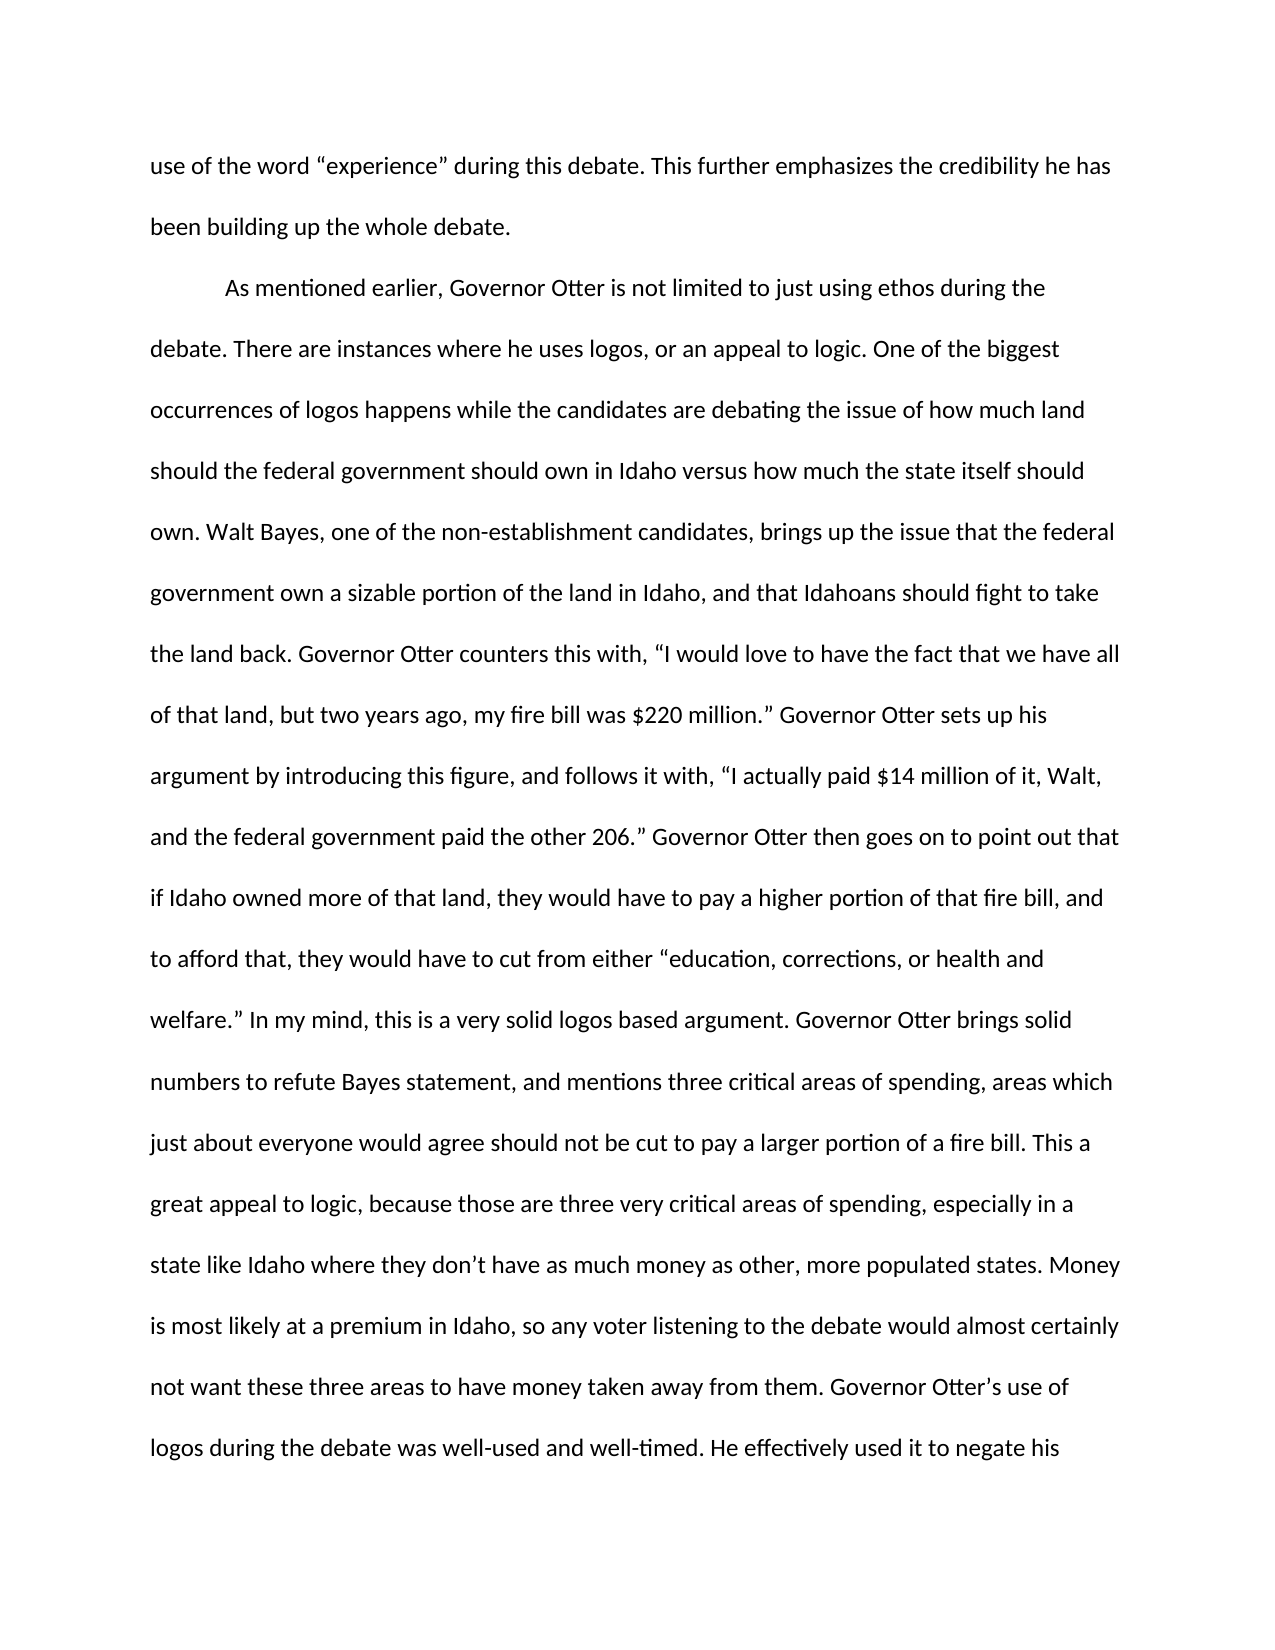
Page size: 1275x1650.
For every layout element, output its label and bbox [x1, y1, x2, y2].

text [150, 272, 1125, 1462]
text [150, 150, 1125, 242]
